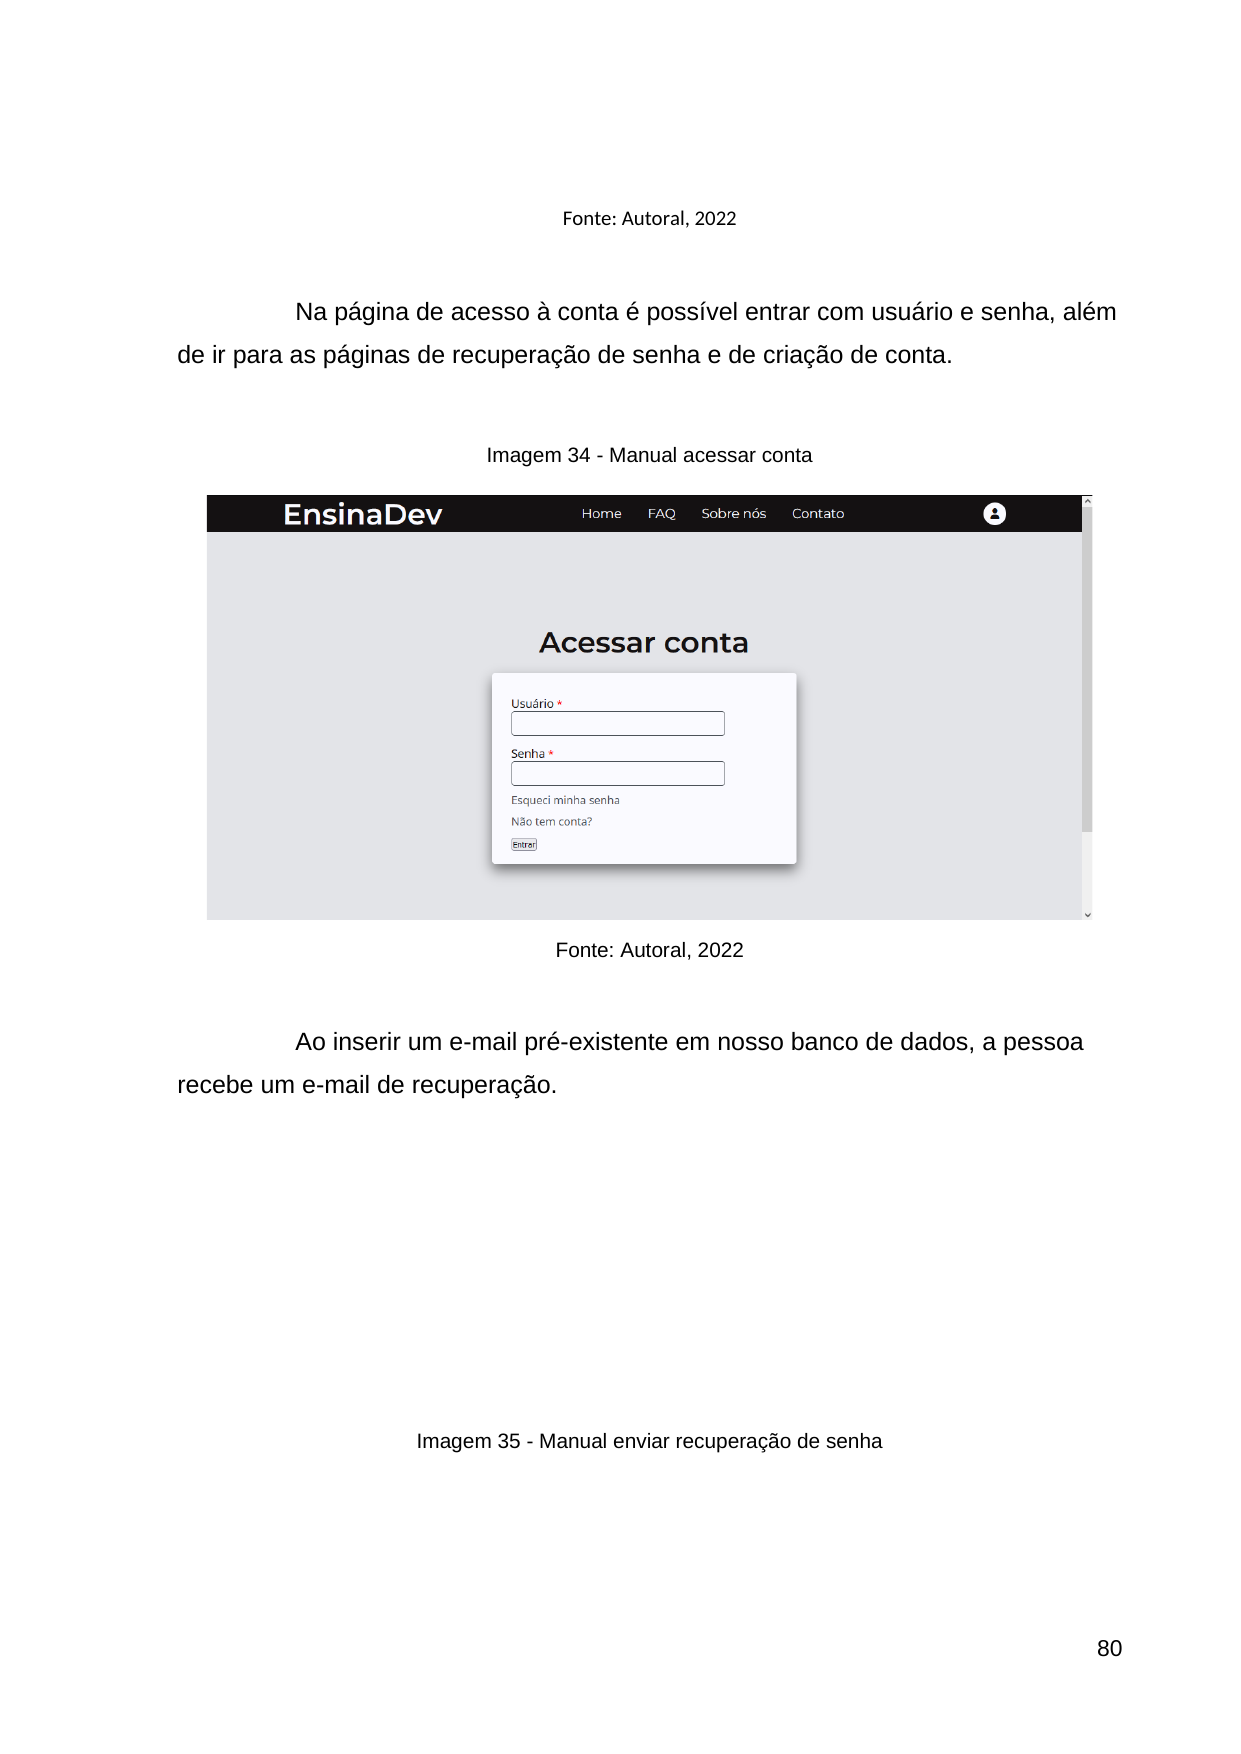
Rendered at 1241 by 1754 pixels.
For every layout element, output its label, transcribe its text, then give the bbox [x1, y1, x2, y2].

text Na página de acesso à conta é possível entrar com usuário e senha, além de ir para as páginas de recuperação de senha e de criação de conta. [177, 296, 1122, 368]
text Ao inserir um e-mail pré-existente em nosso banco de dados, a pessoa recebe um e-mail de recuperação. [177, 1027, 1122, 1099]
picture [206, 495, 1093, 920]
text Imagem 34 - Manual acessar conta [177, 442, 1122, 466]
text Imagem 35 - Manual enviar recuperação de senha [177, 1429, 1122, 1453]
text Fonte: Autoral, 2022 [177, 938, 1122, 962]
text Fonte: Autoral, 2022 [177, 206, 1122, 231]
